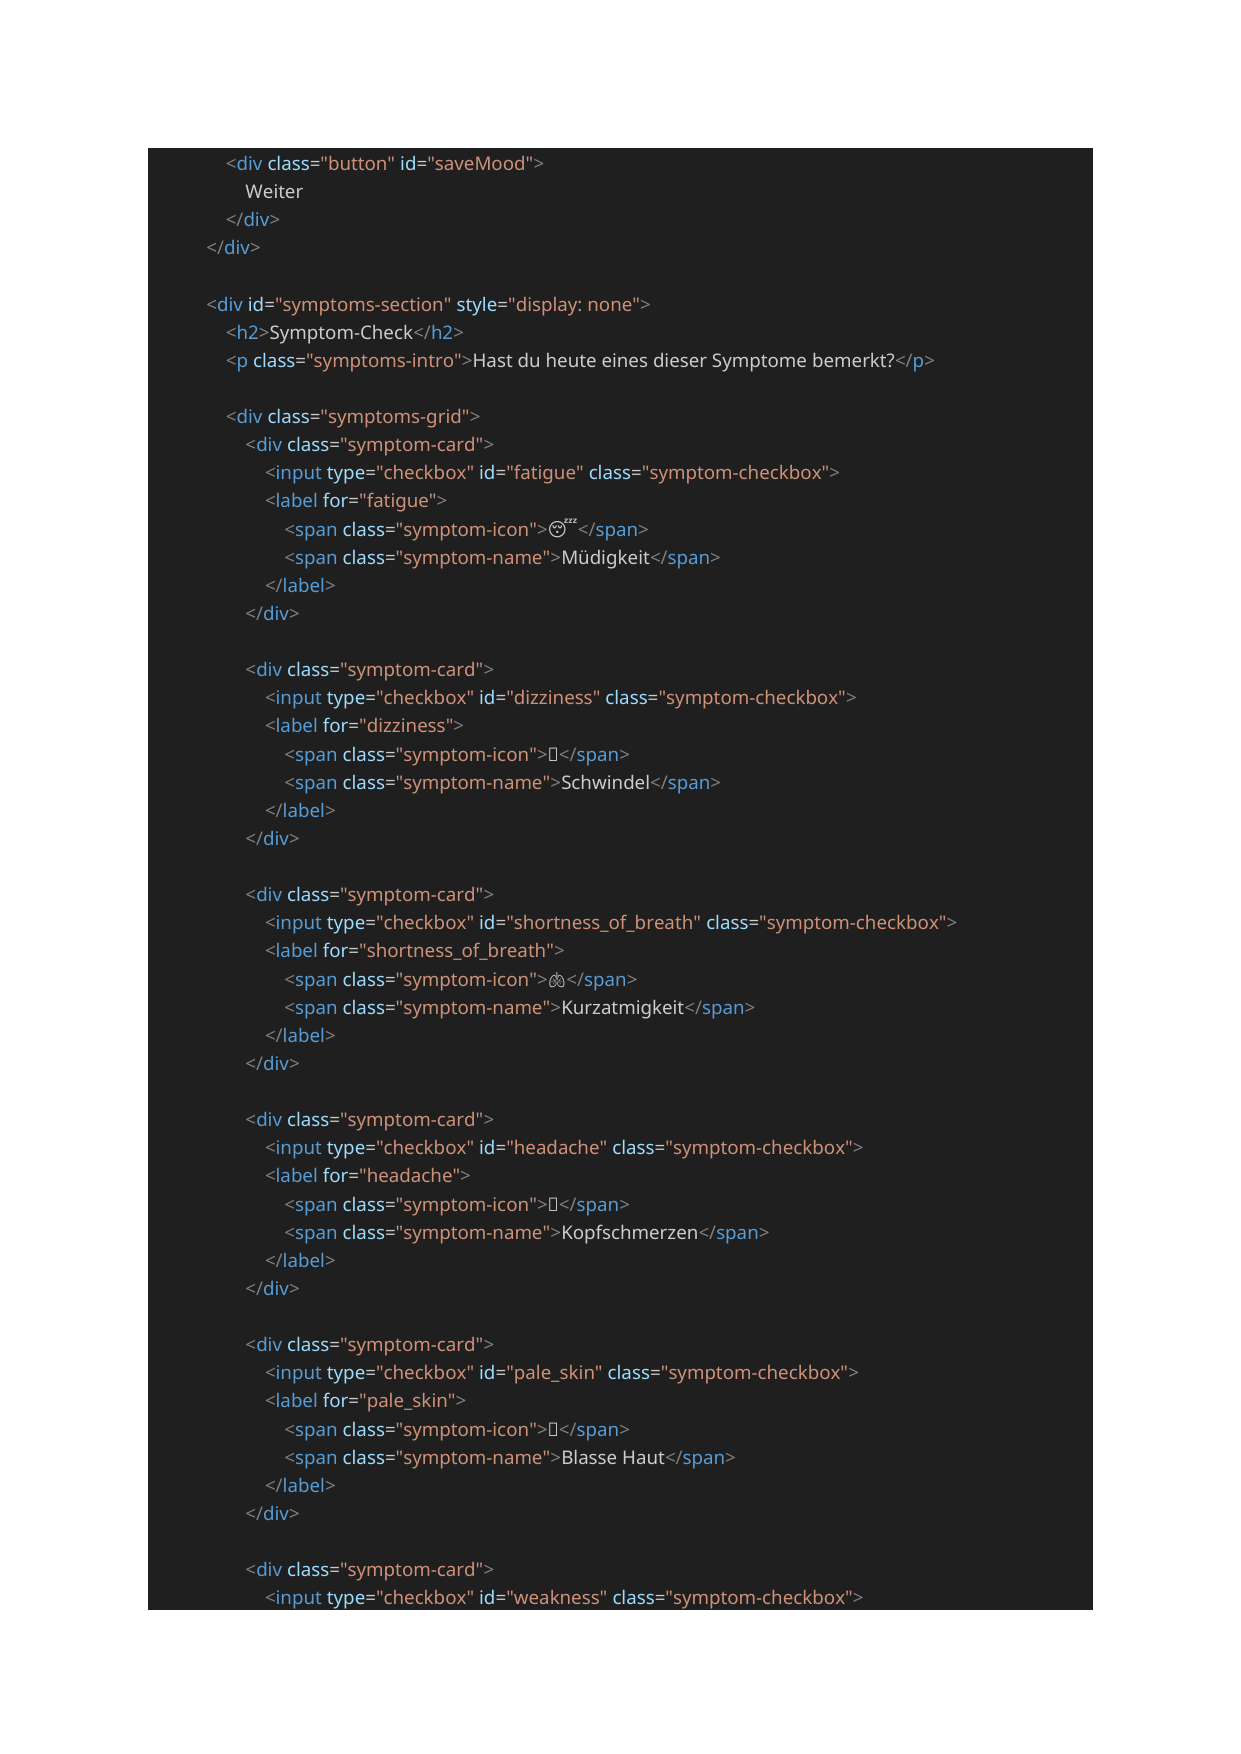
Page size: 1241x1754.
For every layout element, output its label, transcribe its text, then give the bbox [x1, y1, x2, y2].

text <span class="symptom-icon">😴</span> [148, 513, 1093, 541]
text <div class="button" id="saveMood"> [148, 148, 1093, 176]
text </div> [148, 1048, 1093, 1076]
text <span class="symptom-name">Kurzatmigkeit</span> [148, 991, 1093, 1019]
text </label> [148, 1244, 1093, 1273]
text <input type="checkbox" id="pale_skin" class="symptom-checkbox"> [148, 1357, 1093, 1385]
text <div class="symptom-card"> [148, 879, 1093, 907]
text <span class="symptom-name">Blasse Haut</span> [148, 1441, 1093, 1469]
text <label for="shortness_of_breath"> [148, 935, 1093, 963]
text </div> [148, 204, 1093, 232]
text </div> [148, 1273, 1093, 1301]
text </div> [148, 232, 1093, 260]
text </label> [148, 1019, 1093, 1048]
text <div class="symptom-card"> [148, 1104, 1093, 1132]
text </div> [148, 1498, 1093, 1526]
text <label for="fatigue"> [148, 485, 1093, 513]
text <span class="symptom-name">Kopfschmerzen</span> [148, 1216, 1093, 1244]
text <span class="symptom-icon">👤</span> [148, 1413, 1093, 1441]
text <input type="checkbox" id="headache" class="symptom-checkbox"> [148, 1132, 1093, 1160]
text <span class="symptom-icon">🫁</span> [148, 963, 1093, 991]
text <span class="symptom-name">Schwindel</span> [148, 766, 1093, 794]
text <span class="symptom-name">Müdigkeit</span> [148, 541, 1093, 569]
text <label for="pale_skin"> [148, 1385, 1093, 1413]
text <input type="checkbox" id="dizziness" class="symptom-checkbox"> [148, 682, 1093, 710]
text <p class="symptoms-intro">Hast du heute eines dieser Symptome bemerkt?</p> [148, 344, 1093, 373]
text <span class="symptom-icon">🤕</span> [148, 1188, 1093, 1216]
text <label for="dizziness"> [148, 710, 1093, 738]
text </label> [148, 1469, 1093, 1498]
text </label> [148, 794, 1093, 823]
text <div class="symptom-card"> [148, 429, 1093, 457]
text <h2>Symptom-Check</h2> [148, 316, 1093, 344]
text Weiter [148, 176, 1093, 204]
text <input type="checkbox" id="shortness_of_breath" class="symptom-checkbox"> [148, 907, 1093, 935]
text <div class="symptom-card"> [148, 1329, 1093, 1357]
text <div class="symptom-card"> [148, 1554, 1093, 1582]
text <div class="symptom-card"> [148, 654, 1093, 682]
text <span class="symptom-icon">💫</span> [148, 738, 1093, 766]
text <input type="checkbox" id="weakness" class="symptom-checkbox"> [148, 1582, 1093, 1610]
text </label> [148, 569, 1093, 598]
text </div> [148, 823, 1093, 851]
text <div class="symptoms-grid"> [148, 401, 1093, 429]
text <label for="headache"> [148, 1160, 1093, 1188]
text <input type="checkbox" id="fatigue" class="symptom-checkbox"> [148, 457, 1093, 485]
text <div id="symptoms-section" style="display: none"> [148, 288, 1093, 316]
text </div> [148, 598, 1093, 626]
